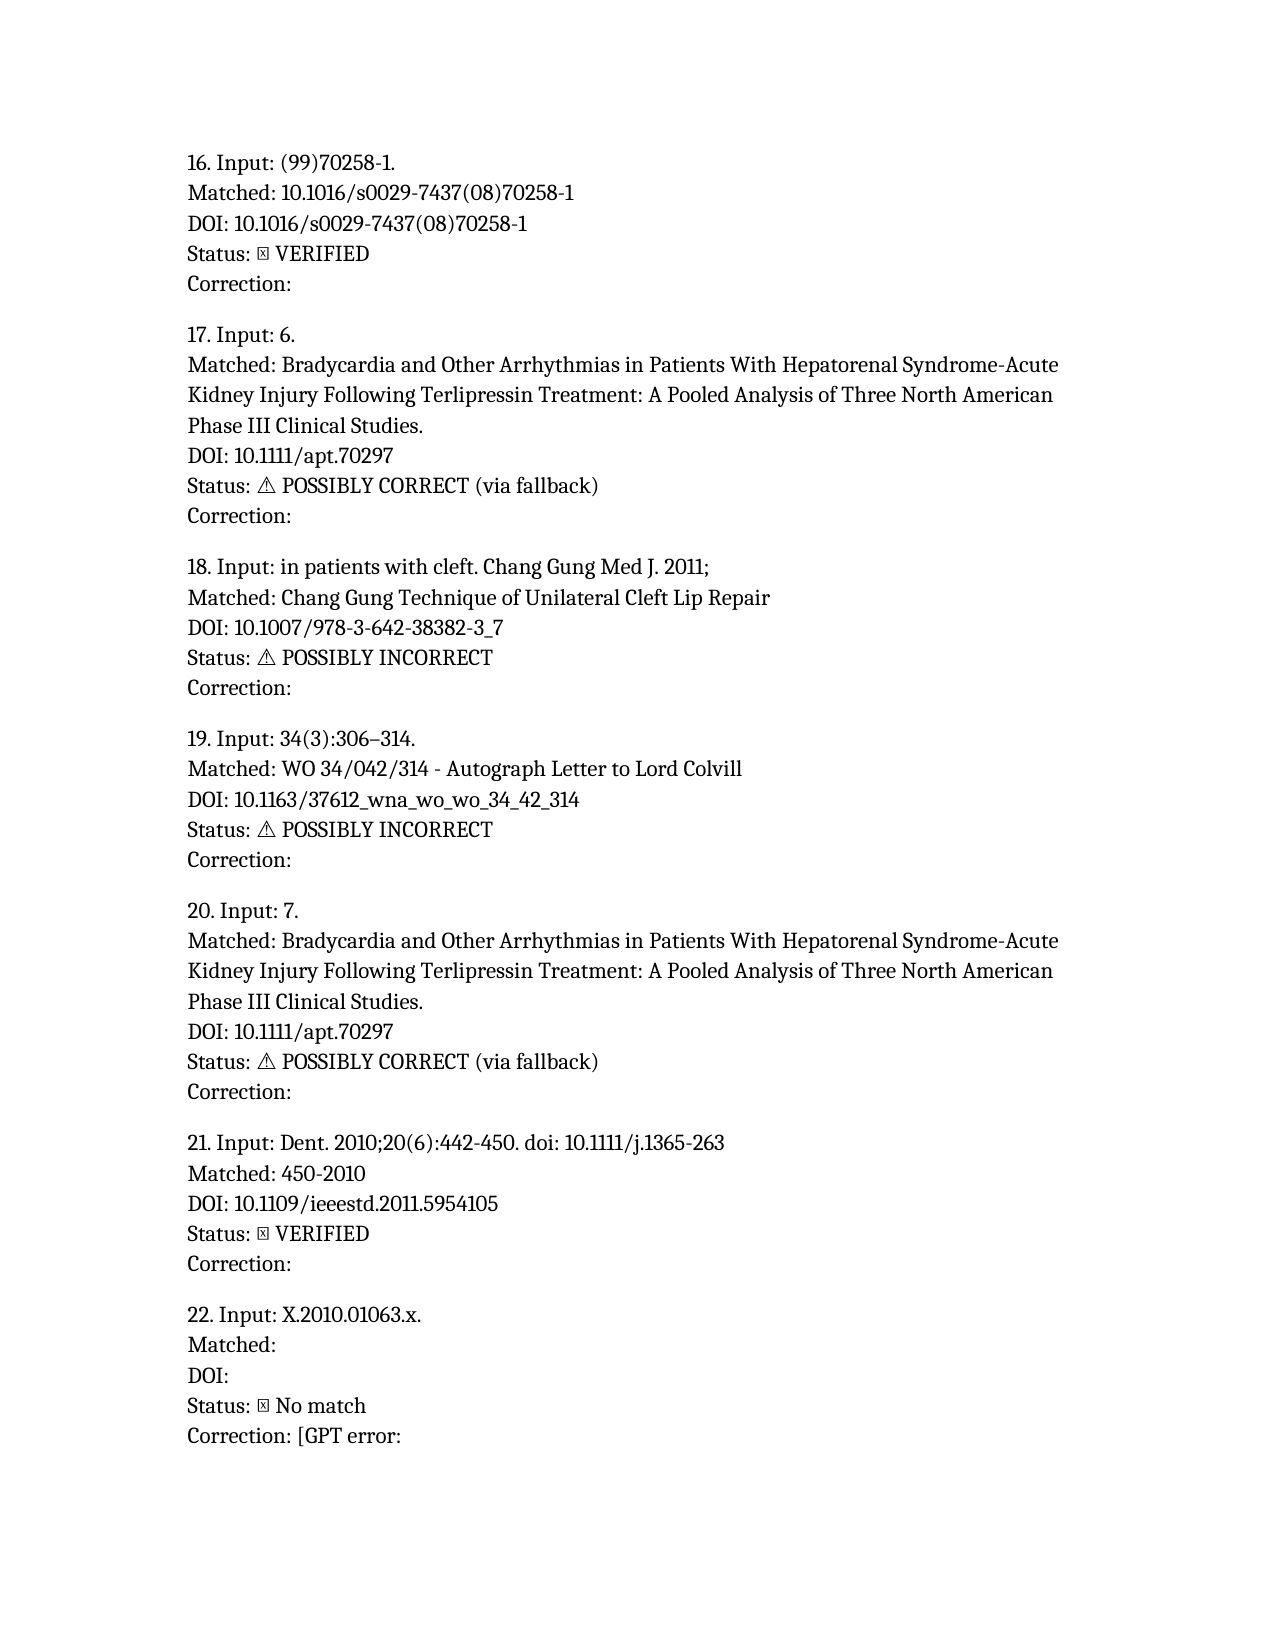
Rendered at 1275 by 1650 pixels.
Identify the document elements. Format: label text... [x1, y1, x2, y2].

text 20. Input: 7. Matched: Bradycardia and Other Arrhythmias in Patients With Hepatorenal Syndrome-Acute Kidney Injury Following Terlipressin Treatment: A Pooled Analysis of Three North American Phase III Clinical Studies. DOI: 10.1111/apt.70297 Status: ⚠️ POSSIBLY CORRECT (via fallback) Correction: [187, 898, 1087, 1106]
text 19. Input: 34(3):306–314. Matched: WO 34/042/314 - Autograph Letter to Lord Colvill DOI: 10.1163/37612_wna_wo_wo_34_42_314 Status: ⚠️ POSSIBLY INCORRECT Correction: [187, 726, 1087, 873]
text 21. Input: Dent. 2010;20(6):442-450. doi: 10.1111/j.1365-263 Matched: 450-2010 DOI: 10.1109/ieeestd.2011.5954105 Status: ✅ VERIFIED Correction: [187, 1130, 1087, 1277]
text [187, 1302, 1087, 1479]
text 17. Input: 6. Matched: Bradycardia and Other Arrhythmias in Patients With Hepatorenal Syndrome-Acute Kidney Injury Following Terlipressin Treatment: A Pooled Analysis of Three North American Phase III Clinical Studies. DOI: 10.1111/apt.70297 Status: ⚠️ POSSIBLY CORRECT (via fallback) Correction: [187, 322, 1087, 529]
text 16. Input: (99)70258-1. Matched: 10.1016/s0029-7437(08)70258-1 DOI: 10.1016/s0029-7437(08)70258-1 Status: ✅ VERIFIED Correction: [187, 150, 1087, 297]
text 18. Input: in patients with cleft. Chang Gung Med J. 2011; Matched: Chang Gung Technique of Unilateral Cleft Lip Repair DOI: 10.1007/978-3-642-38382-3_7 Status: ⚠️ POSSIBLY INCORRECT Correction: [187, 554, 1087, 701]
